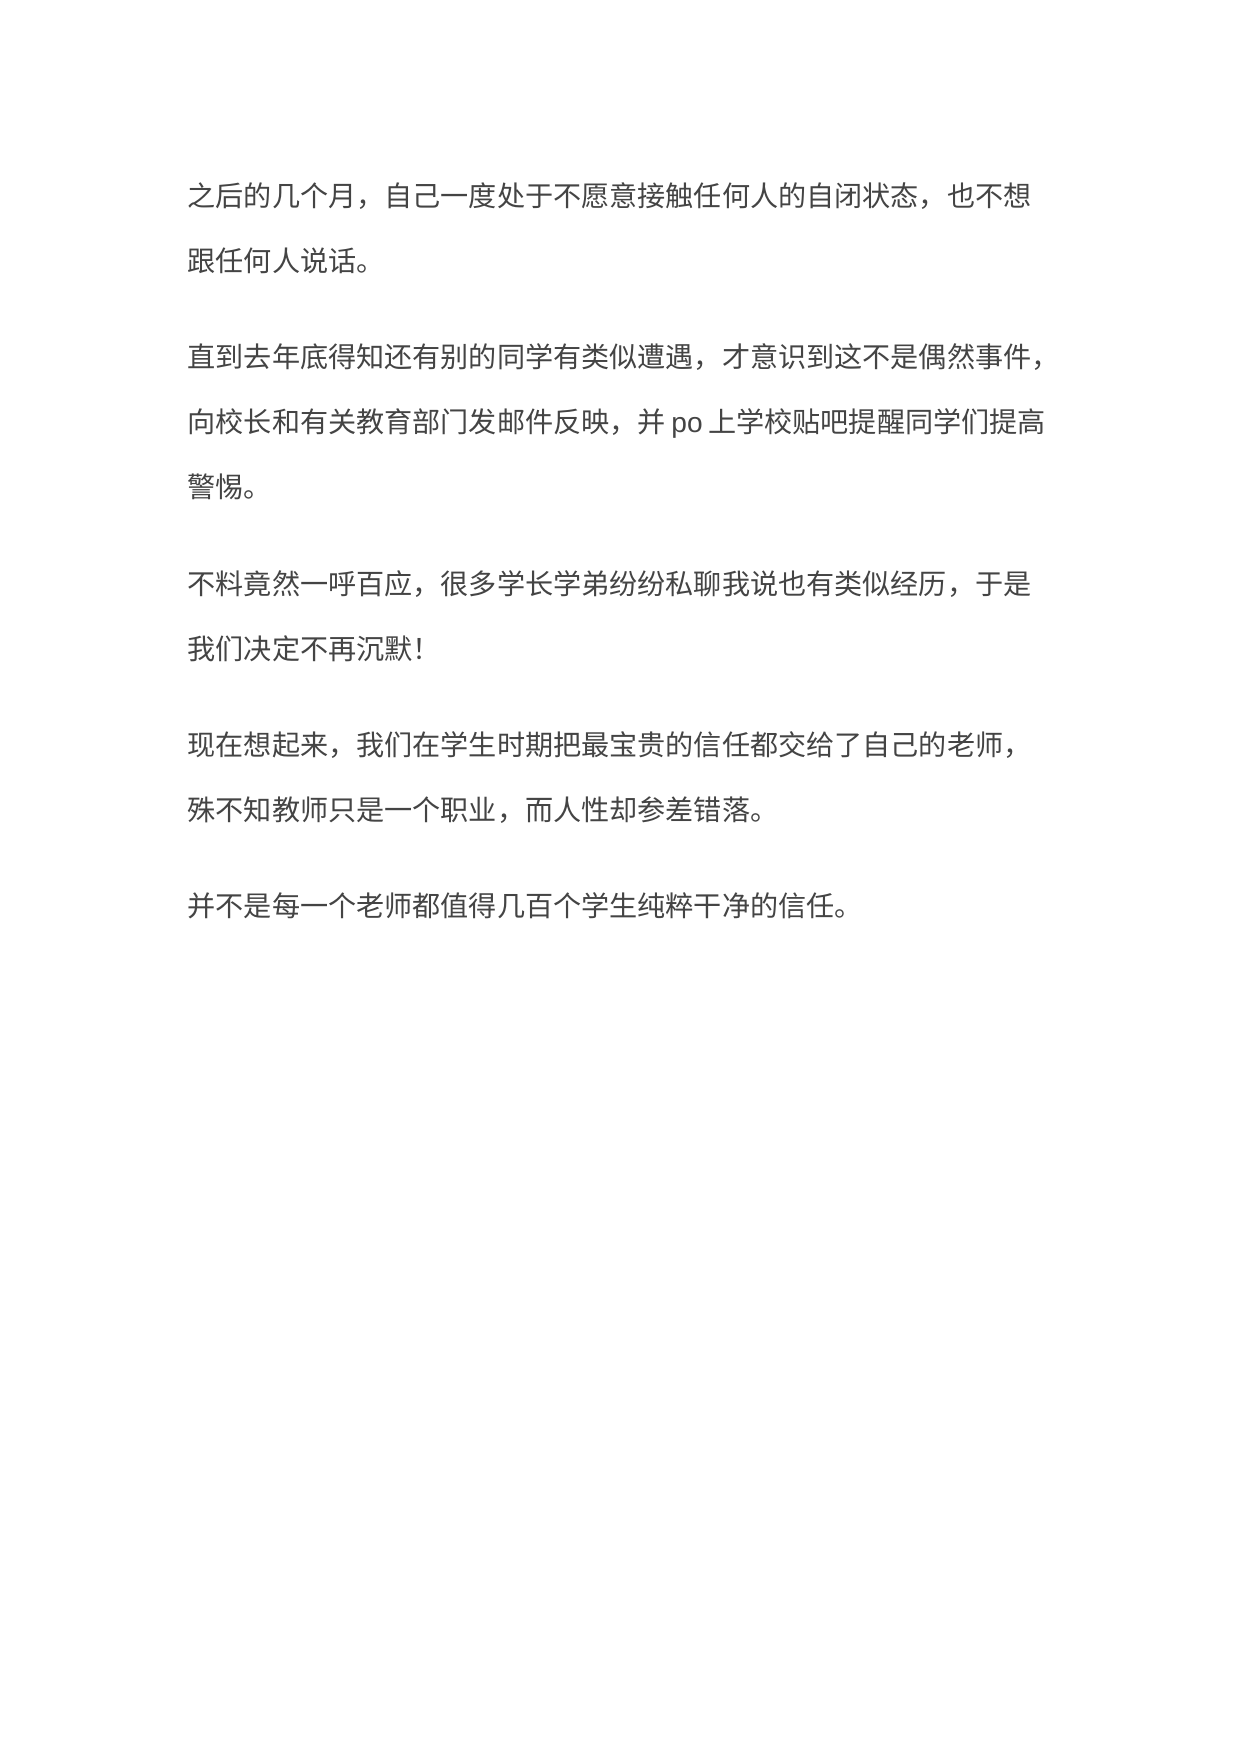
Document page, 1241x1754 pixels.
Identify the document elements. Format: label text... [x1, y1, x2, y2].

text 并不是每一个老师都值得几百个学生纯粹干净的信任。 [187, 872, 1053, 937]
text 现在想起来，我们在学生时期把最宝贵的信任都交给了自己的老师，殊不知教师只是一个职业，而人性却参差错落。 [187, 711, 1053, 841]
text 之后的几个月，自己一度处于不愿意接触任何人的自闭状态，也不想跟任何人说话。 [187, 162, 1053, 292]
text 直到去年底得知还有别的同学有类似遭遇，才意识到这不是偶然事件，向校长和有关教育部门发邮件反映，并po上学校贴吧提醒同学们提高警惕。 [187, 323, 1053, 518]
text 不料竟然一呼百应，很多学长学弟纷纷私聊我说也有类似经历，于是我们决定不再沉默！ [187, 549, 1053, 679]
